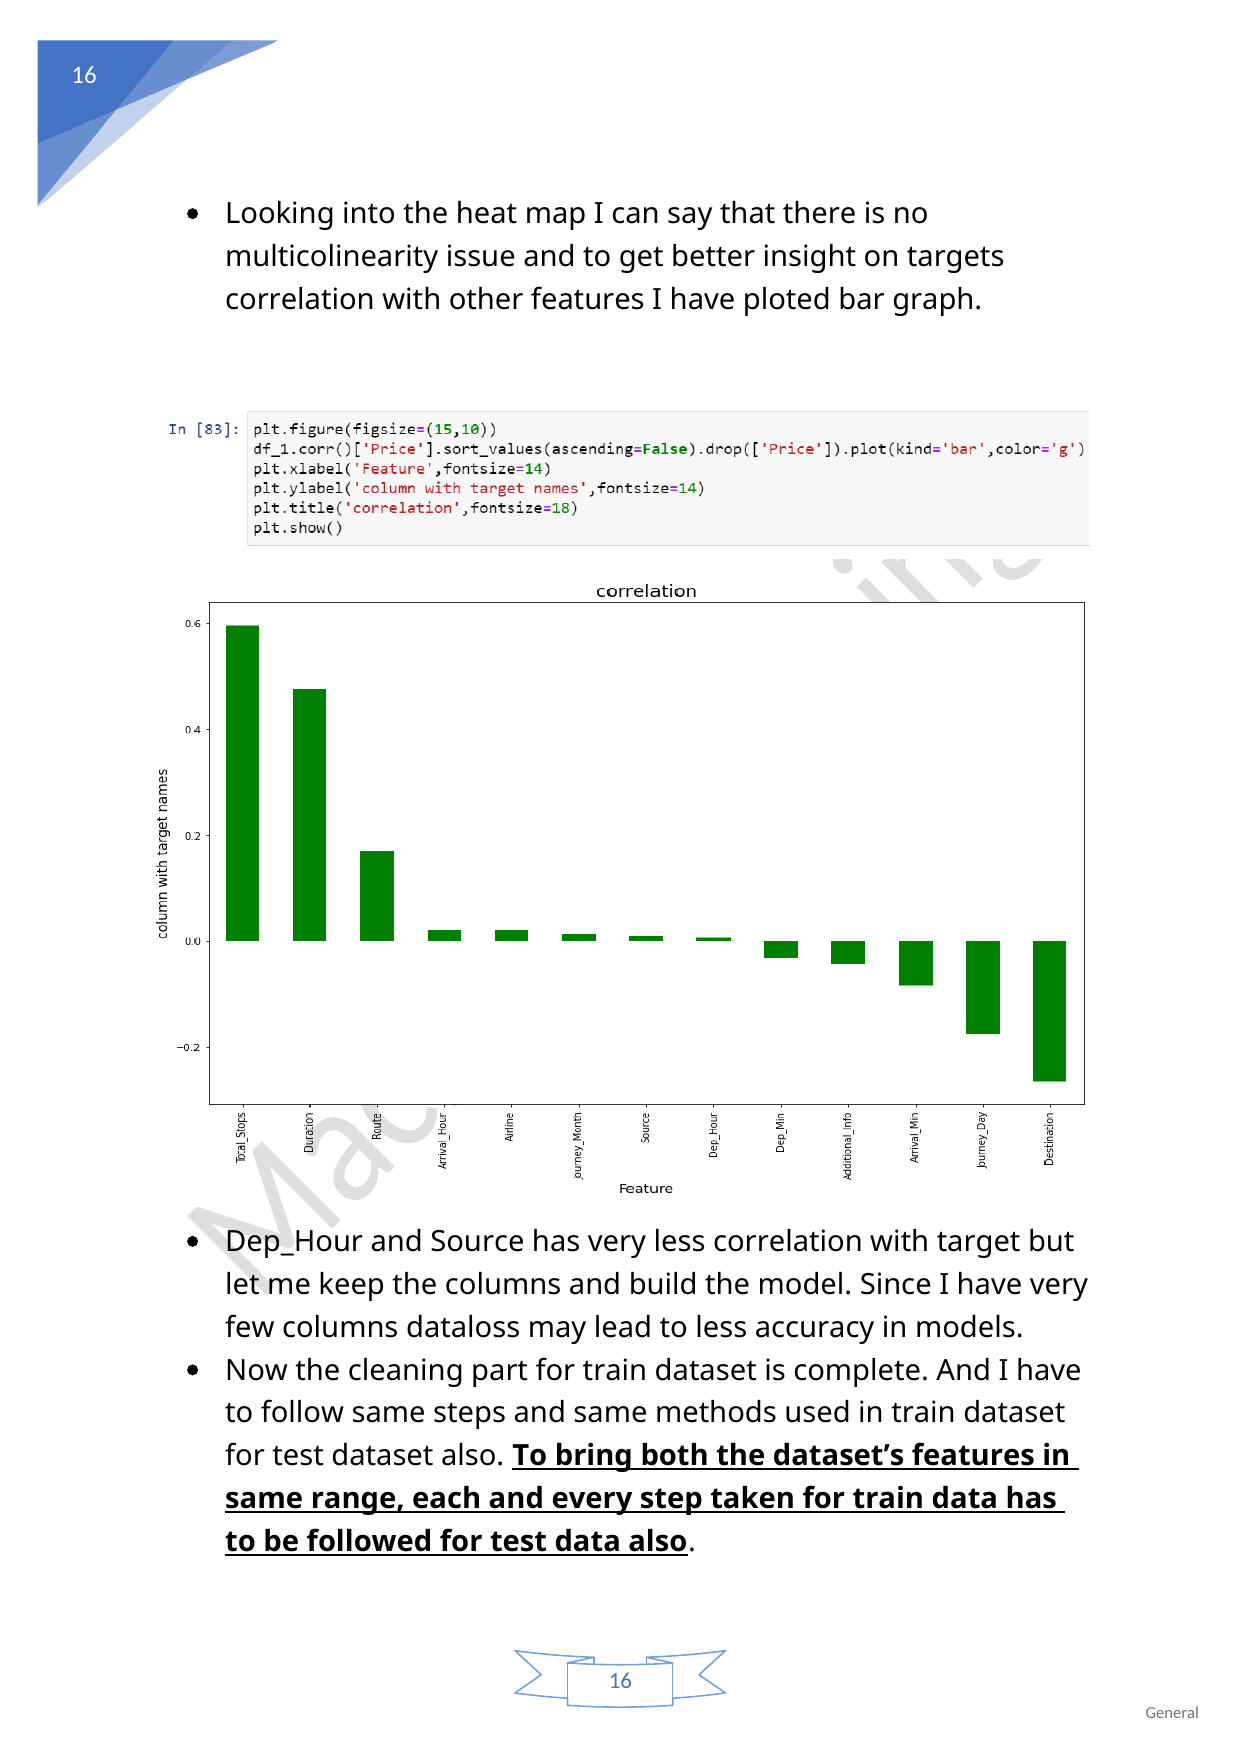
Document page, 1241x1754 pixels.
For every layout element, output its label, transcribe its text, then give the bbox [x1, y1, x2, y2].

picture [150, 397, 1090, 559]
picture [150, 577, 1091, 1202]
picture [37, 40, 279, 209]
list Looking into the heat map I can say that there is no multicolinearity issue and to get better insight on targets correlation with other features I have ploted bar graph. [187, 193, 1090, 318]
list Now the cleaning part for train dataset is complete. And I have to follow same steps and same methods used in train dataset for test dataset also. To bring both the dataset’s features in same range, each and every step taken for train data has to be followed for test data also. [187, 1349, 1090, 1560]
list Dep_Hour and Source has very less correlation with target but let me keep the columns and build the model. Since I have very few columns dataloss may lead to less accuracy in models. [187, 1221, 1090, 1346]
